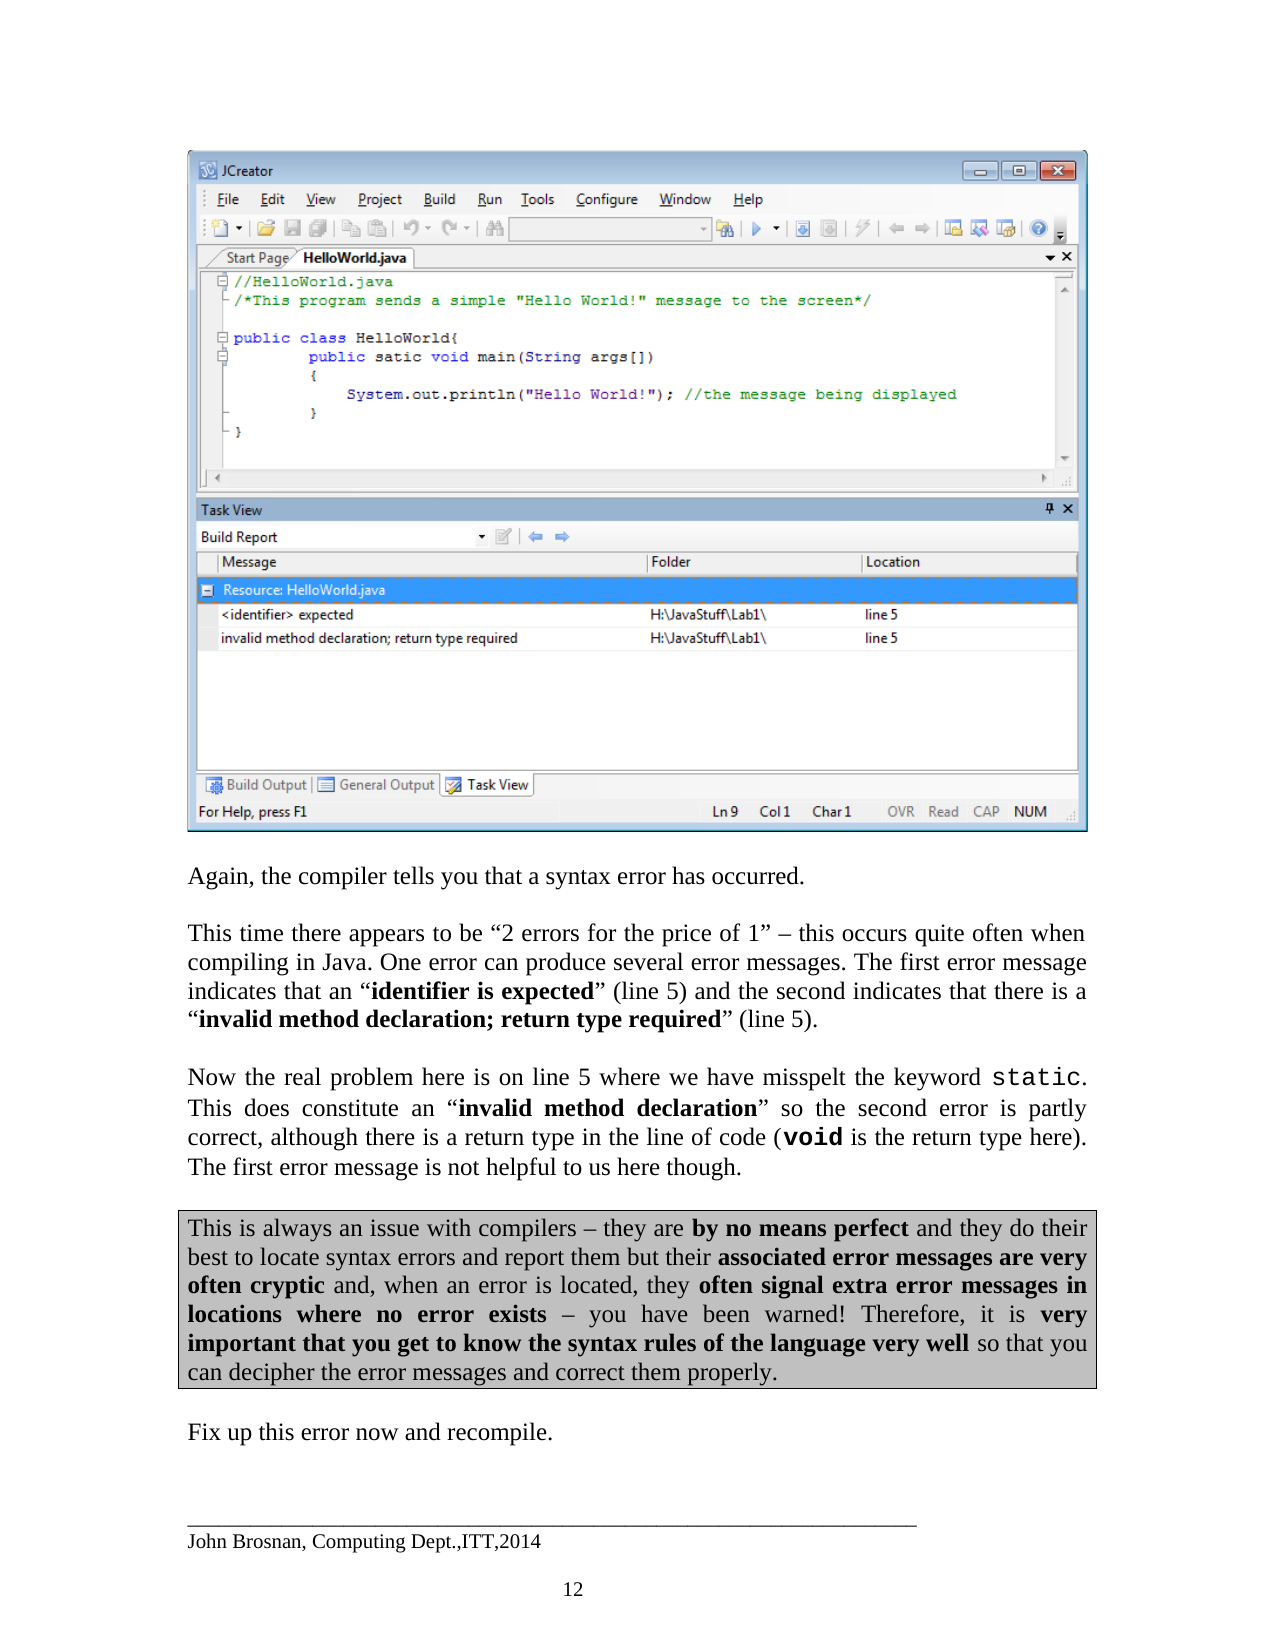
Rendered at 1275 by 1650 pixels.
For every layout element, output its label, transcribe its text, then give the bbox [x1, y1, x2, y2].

text This is always an issue with compilers – they are by no means perfect and they do their best to locate syntax errors and report them but their associated error messages are very often cryptic and, when an error is located, they often signal extra error messages in locations where no error exists – you have been warned! Therefore, it is very important that you get to know the syntax rules of the language very well so that you can decipher the error messages and correct them properly. [179, 1211, 1096, 1388]
text Now the real problem here is on line 5 where we have misspelt the keyword static. This does constitute an “invalid method declaration” so the second error is partly correct, although there is a return type in the line of code (void is the return type here). The first error message is not helpful to us here though. [187, 1062, 1087, 1181]
text This time there appears to be “2 errors for the price of 1” – this occurs quite often when compiling in Java. One error can produce several error messages. The first error message indicates that an “identifier is expected” (line 5) and the second indicates that there is a “invalid method declaration; return type required” (line 5). [187, 918, 1087, 1033]
picture [187, 150, 1088, 832]
text Fix up this error now and recompile. [187, 1417, 1087, 1446]
text Again, the compiler tells you that a syntax error has occurred. [187, 861, 1087, 889]
